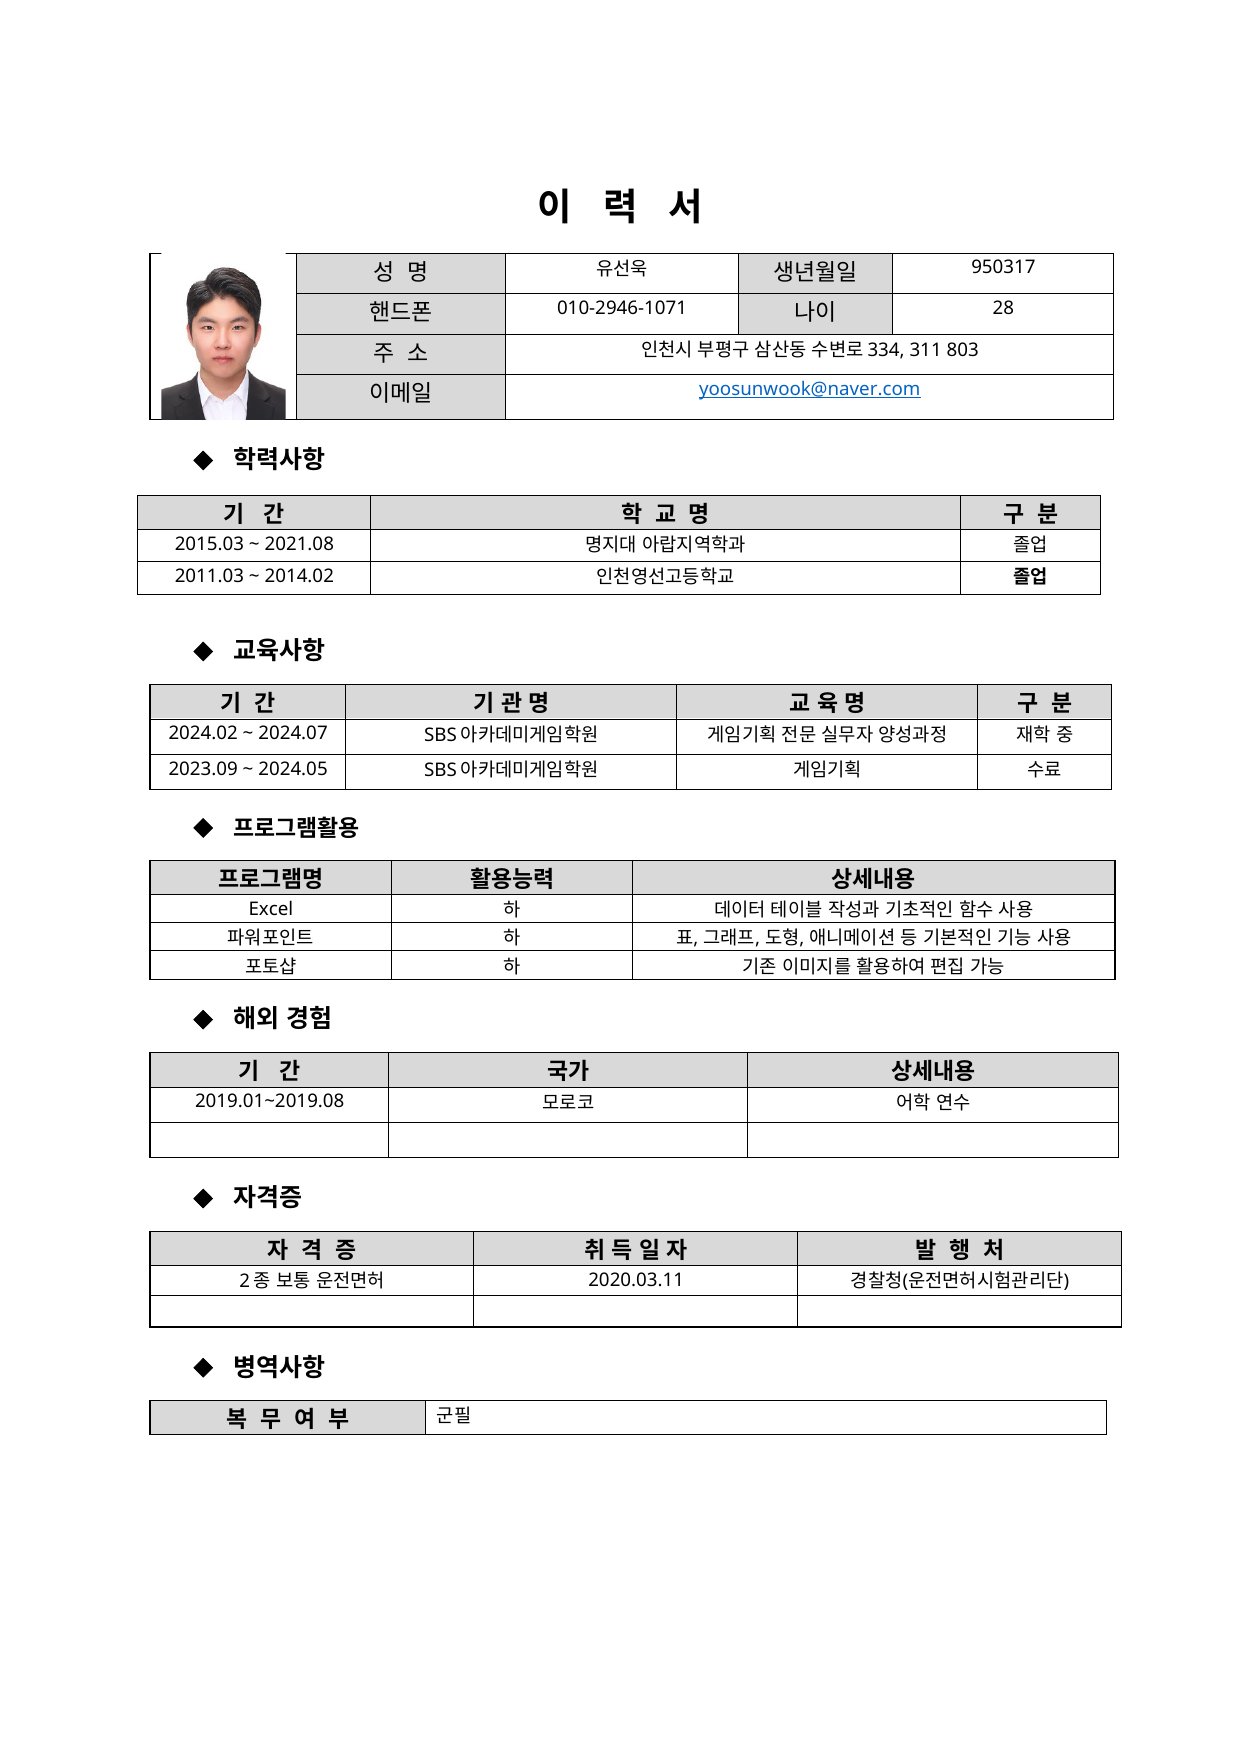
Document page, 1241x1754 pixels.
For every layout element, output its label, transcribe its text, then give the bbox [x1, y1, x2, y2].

table_cell [748, 1123, 1118, 1157]
table_cell 하 [392, 895, 632, 922]
list 학력사항 [192, 440, 1090, 476]
table_header 활용능력 [392, 861, 632, 894]
table_cell 경찰청(운전면허시험관리단) [798, 1266, 1121, 1295]
table_cell 핸드폰 [297, 294, 505, 334]
table_cell 데이터 테이블 작성과 기초적인 함수 사용 [633, 895, 1114, 922]
table_cell 인천시 부평구 삼산동 수변로334, 311 803 [506, 335, 1113, 374]
table_cell 이메일 [297, 375, 505, 419]
table_header 교 육 명 [677, 685, 977, 718]
table_cell 표, 그래프, 도형, 애니메이션 등 기본적인 기능 사용 [633, 923, 1114, 950]
table_header 상세내용 [633, 861, 1114, 894]
table_header 기 간 [138, 496, 370, 529]
table_cell 하 [392, 951, 632, 978]
table_cell 하 [392, 923, 632, 950]
table_cell 기존 이미지를 활용하여 편집 가능 [633, 951, 1114, 978]
table_cell Excel [151, 895, 391, 922]
table_header 자 격 증 [151, 1232, 473, 1265]
table_header 950317 [893, 254, 1113, 293]
table_cell 28 [893, 294, 1113, 334]
text 이 력 서 [150, 177, 1090, 231]
table_cell 게임기획 [677, 755, 977, 789]
table_header 성 명 [297, 254, 505, 293]
table_cell 인천영선고등학교 [371, 562, 960, 594]
table_cell 2023.09 ~ 2024.05 [151, 755, 345, 789]
table_cell 2015.03 ~ 2021.08 [138, 530, 370, 561]
table_cell 재학 중 [978, 720, 1111, 754]
table_cell [798, 1296, 1121, 1326]
table_cell [151, 1123, 388, 1157]
table_cell 주 소 [297, 335, 505, 374]
table_cell yoosunwook@naver.com [506, 375, 1113, 419]
table_header 생년월일 [739, 254, 892, 293]
list 병역사항 [192, 1347, 1090, 1383]
table_cell 2011.03 ~ 2014.02 [138, 562, 370, 594]
table_cell 2020.03.11 [474, 1266, 797, 1295]
table_header 국가 [389, 1053, 747, 1087]
table_cell 포토샵 [151, 951, 391, 978]
table_cell 나이 [739, 294, 892, 334]
table_cell SBS아카데미게임학원 [346, 720, 676, 754]
list 자격증 [192, 1178, 1090, 1214]
table_header 취 득 일 자 [474, 1232, 797, 1265]
table_header 구 분 [961, 496, 1100, 529]
table_header [286, 254, 296, 419]
table_header 발 행 처 [798, 1232, 1121, 1265]
table_cell 졸업 [961, 562, 1100, 594]
table_cell 명지대 아랍지역학과 [371, 530, 960, 561]
table_cell 졸업 [961, 530, 1100, 561]
table_header 학 교 명 [371, 496, 960, 529]
table_header 기 간 [151, 685, 345, 718]
table_header 상세내용 [748, 1053, 1118, 1087]
table_cell 모로코 [389, 1088, 747, 1122]
table_cell 파워포인트 [151, 923, 391, 950]
table_header 구 분 [978, 685, 1111, 718]
table_cell [151, 1296, 473, 1326]
table_cell 2024.02 ~ 2024.07 [151, 720, 345, 754]
table_header 기 간 [151, 1053, 388, 1087]
table_cell 게임기획 전문 실무자 양성과정 [677, 720, 977, 754]
table_header 기 관 명 [346, 685, 676, 718]
table_header 복 무 여 부 [151, 1401, 425, 1434]
table_cell SBS아카데미게임학원 [346, 755, 676, 789]
table_cell [474, 1296, 797, 1326]
table_cell [389, 1123, 747, 1157]
table_header [151, 254, 161, 419]
picture [161, 253, 286, 420]
table_cell 010-2946-1071 [506, 294, 738, 334]
table_cell 수료 [978, 755, 1111, 789]
list 교육사항 [192, 631, 1090, 667]
table_cell 어학 연수 [748, 1088, 1118, 1122]
list 프로그램활용 [192, 809, 1090, 843]
table_cell 2019.01~2019.08 [151, 1088, 388, 1122]
table_header 군필 [426, 1401, 1106, 1434]
table_header 프로그램명 [151, 861, 391, 894]
table_cell 2종 보통 운전면허 [151, 1266, 473, 1295]
table_header 유선욱 [506, 254, 738, 293]
list 해외 경험 [192, 999, 1090, 1035]
